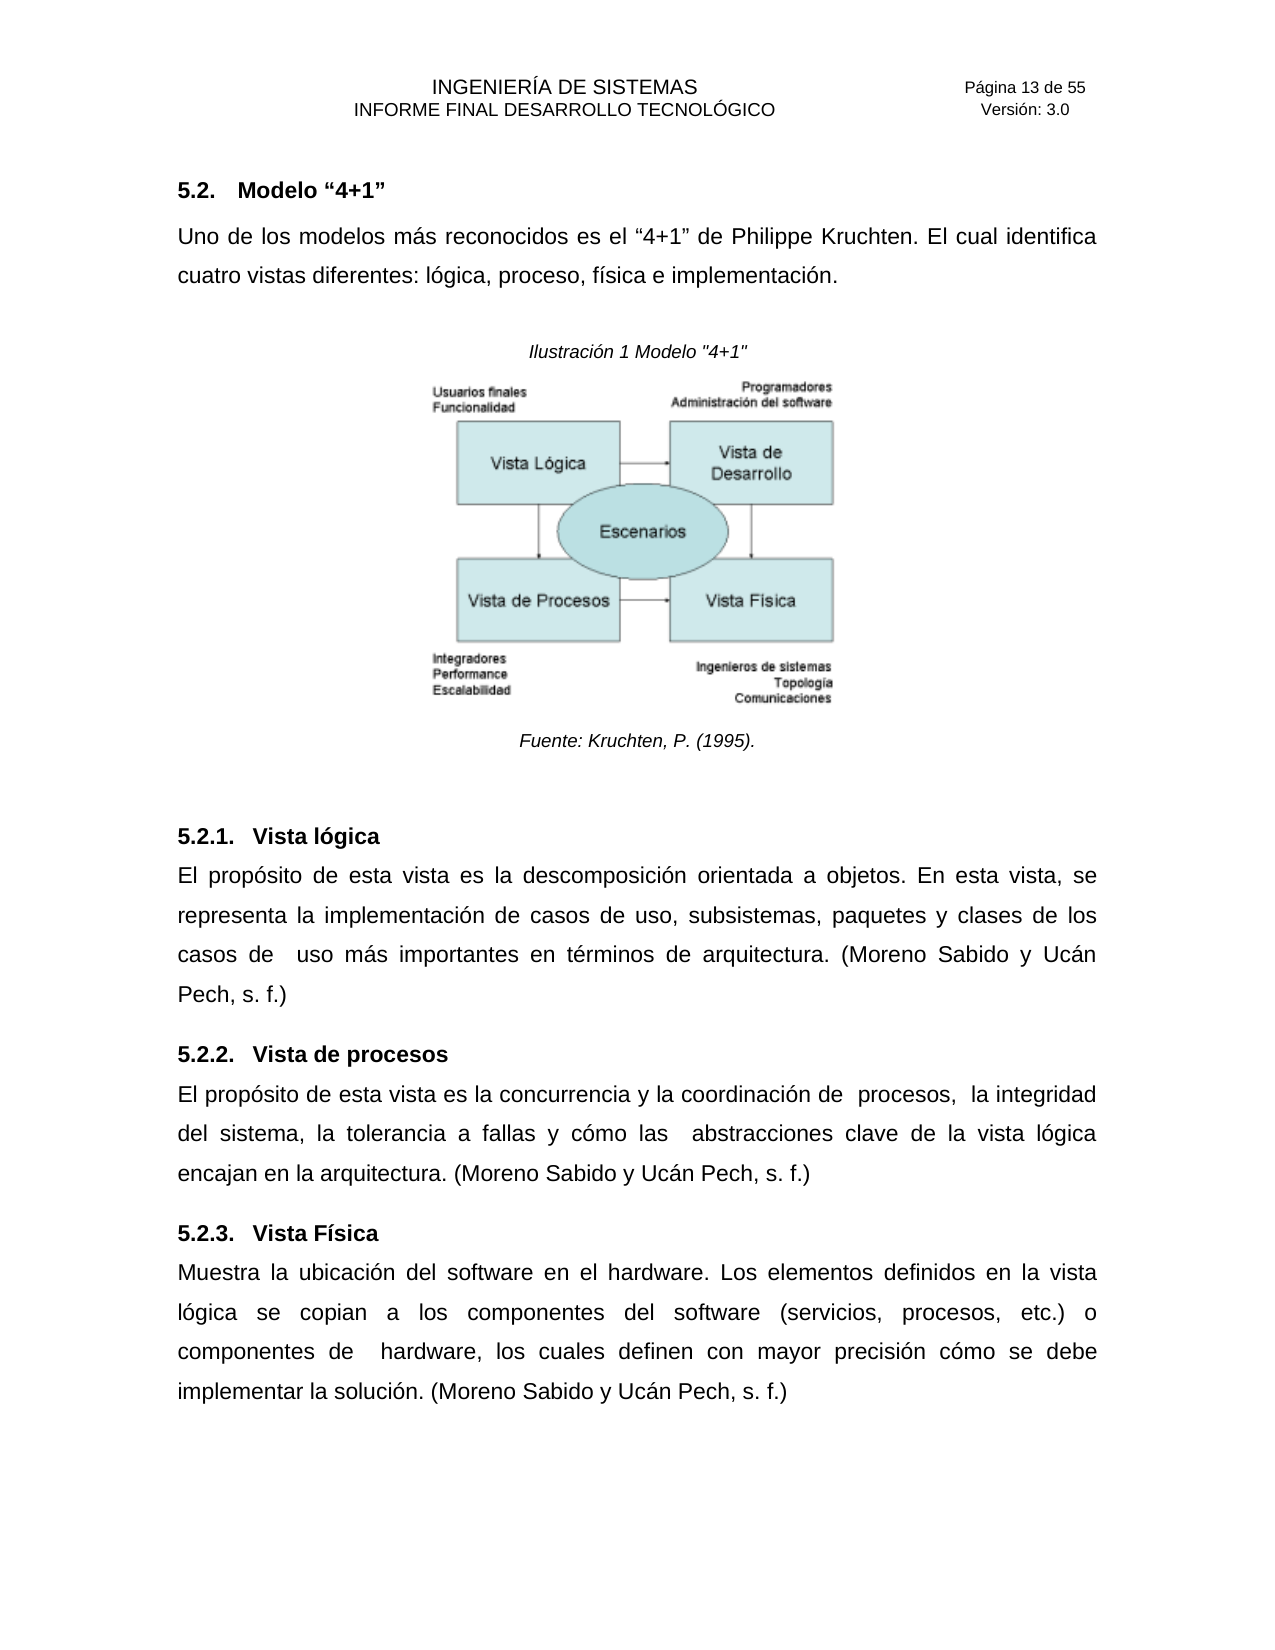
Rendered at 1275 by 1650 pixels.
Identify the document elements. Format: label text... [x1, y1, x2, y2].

text Ilustración 1 Modelo "4+1" [177, 341, 1098, 363]
subtitle 5.2.3. Vista Física [177, 1220, 1098, 1246]
text Fuente: Kruchten, P. (1995). [177, 730, 1098, 752]
text El propósito de esta vista es la descomposición orientada a objetos. En esta vista, se representa la implementación de casos de uso, subsistemas, paquetes y clases de los casos de uso más importantes en términos de arquitectura. (Moreno Sabido y Ucán Pech, s. f.) [177, 862, 1098, 1007]
subtitle 5.2. Modelo “4+1” [177, 177, 1098, 203]
text Muestra la ubicación del software en el hardware. Los elementos definidos en la vista lógica se copian a los componentes del software (servicios, procesos, etc.) o componentes de hardware, los cuales definen con mayor precisión cómo se debe implementar la solución. (Moreno Sabido y Ucán Pech, s. f.) [177, 1259, 1098, 1404]
text El propósito de esta vista es la concurrencia y la coordinación de procesos, la integridad del sistema, la tolerancia a fallas y cómo las abstracciones clave de la vista lógica encajan en la arquitectura. (Moreno Sabido y Ucán Pech, s. f.) [177, 1081, 1098, 1186]
subtitle 5.2.1. Vista lógica [177, 823, 1098, 849]
subtitle 5.2.2. Vista de procesos [177, 1041, 1098, 1067]
text Uno de los modelos más reconocidos es el “4+1” de Philippe Kruchten. El cual identifica cuatro vistas diferentes: lógica, proceso, física e implementación. [177, 223, 1098, 289]
picture [425, 367, 850, 717]
